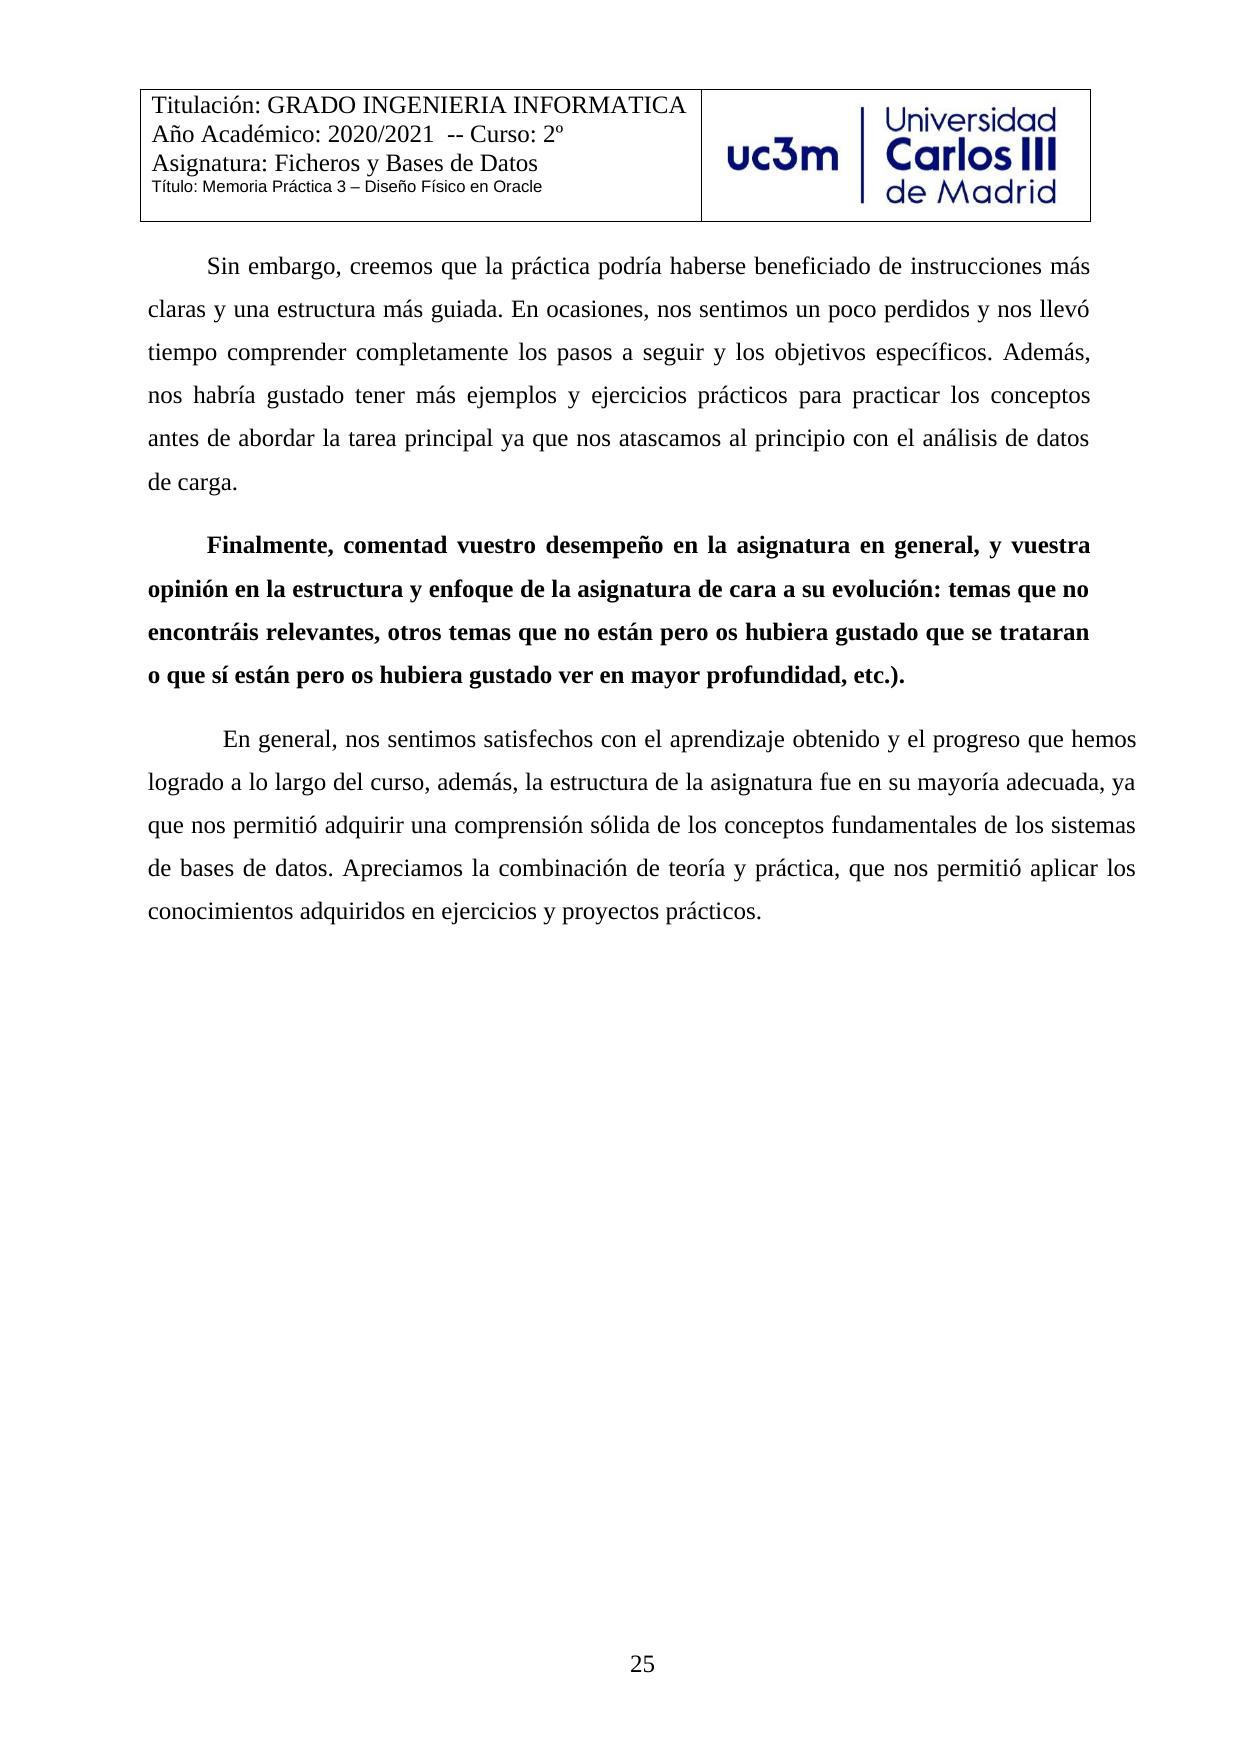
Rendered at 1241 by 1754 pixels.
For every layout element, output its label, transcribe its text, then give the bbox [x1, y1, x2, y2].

text Finalmente, comentad vuestro desempeño en la asignatura en general, y vuestra opinión en la estructura y enfoque de la asignatura de cara a su evolución: temas que no encontráis relevantes, otros temas que no están pero os hubiera gustado que se trataran o que sí están pero os hubiera gustado ver en mayor profundidad, etc.). [148, 531, 1091, 689]
picture [710, 97, 1073, 213]
text En general, nos sentimos satisfechos con el aprendizaje obtenido y el progreso que hemos logrado a lo largo del curso, además, la estructura de la asignatura fue en su mayoría adecuada, ya que nos permitió adquirir una comprensión sólida de los conceptos fundamentales de los sistemas de bases de datos. Apreciamos la combinación de teoría y práctica, que nos permitió aplicar los conocimientos adquiridos en ejercicios y proyectos prácticos. [148, 724, 1137, 925]
text Sin embargo, creemos que la práctica podría haberse beneficiado de instrucciones más claras y una estructura más guiada. En ocasiones, nos sentimos un poco perdidos y nos llevó tiempo comprender completamente los pasos a seguir y los objetivos específicos. Además, nos habría gustado tener más ejemplos y ejercicios prácticos para practicar los conceptos antes de abordar la tarea principal ya que nos atascamos al principio con el análisis de datos de carga. [148, 251, 1091, 495]
